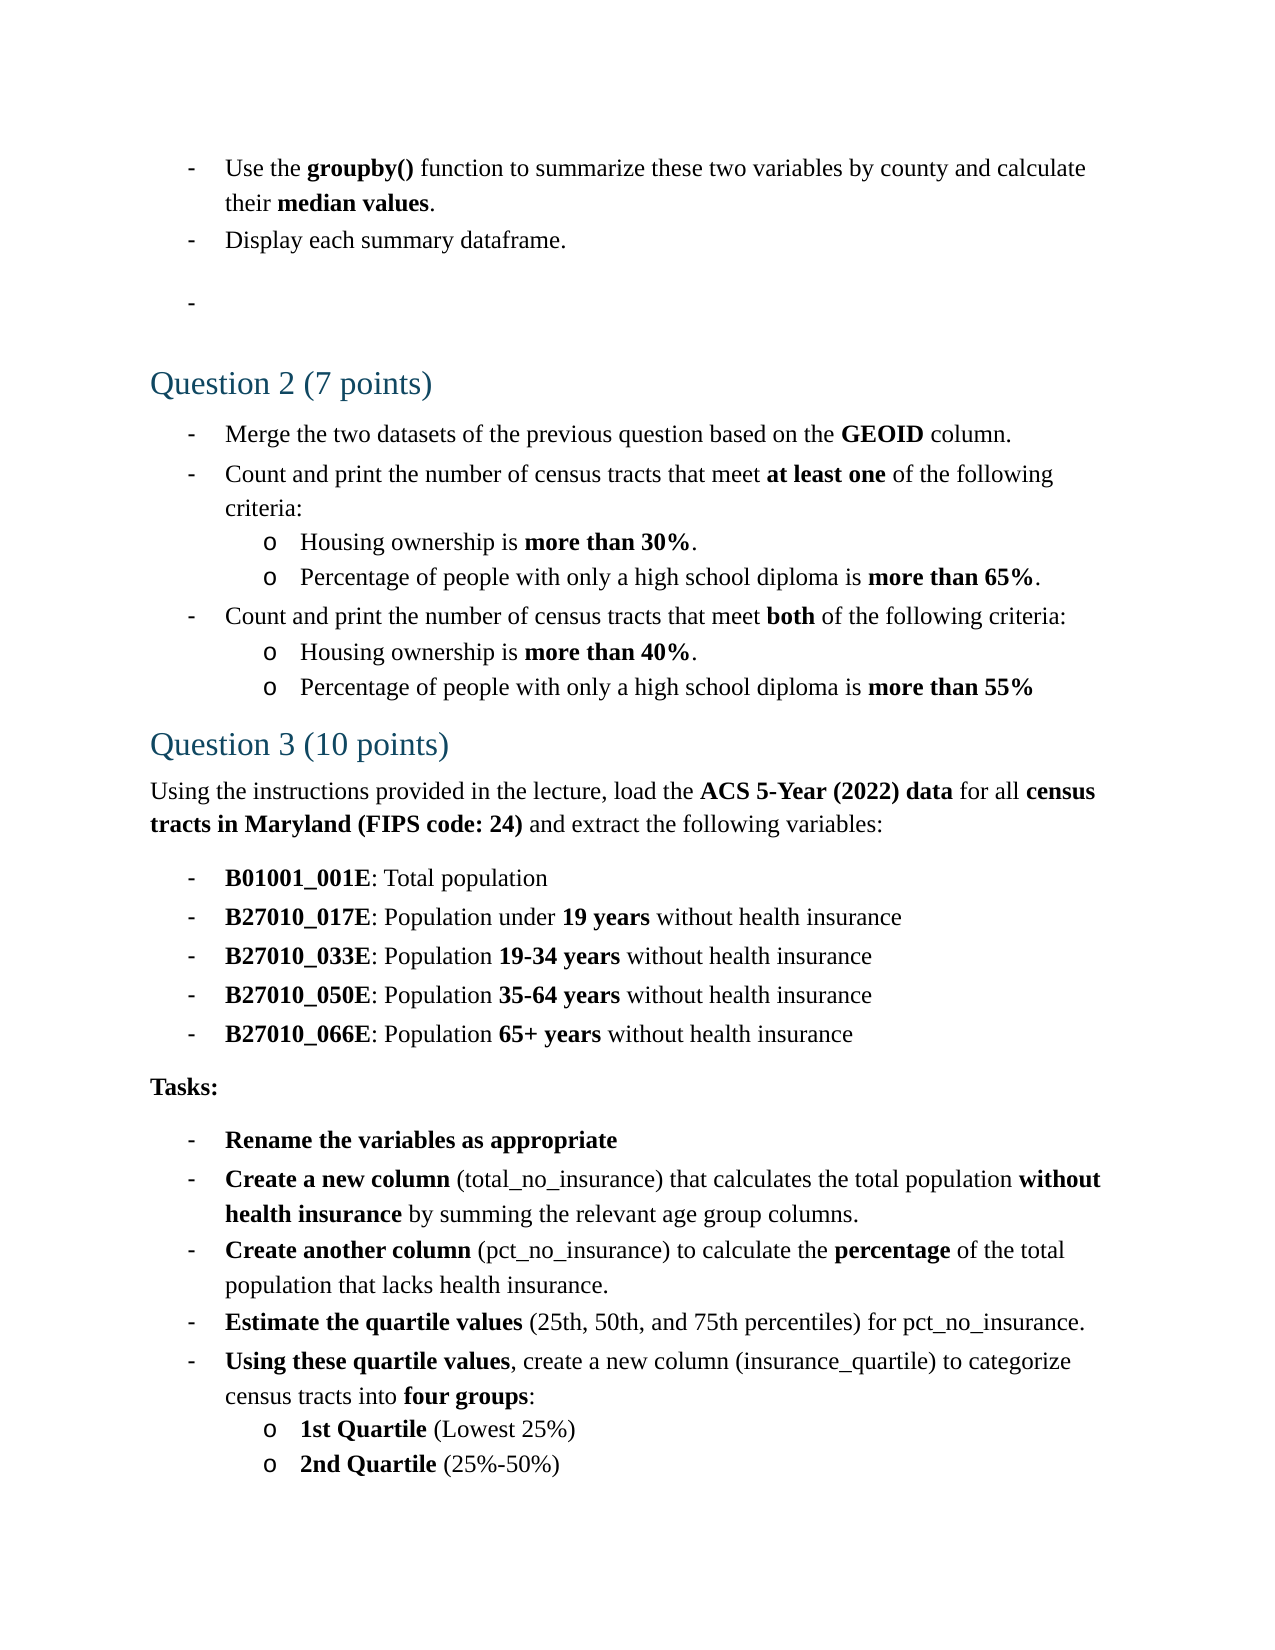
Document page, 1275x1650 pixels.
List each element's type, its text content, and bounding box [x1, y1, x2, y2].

list Merge the two datasets of the previous question based on the GEOID column. [187, 416, 1125, 450]
list B27010_033E: Population 19-34 years without health insurance [187, 937, 1125, 972]
list Count and print the number of census tracts that meet at least one of the following criteria: [187, 455, 1125, 522]
list Housing ownership is more than 40%. [262, 637, 1125, 667]
list Percentage of people with only a high school diploma is more than 65%. [262, 562, 1125, 593]
list B01001_001E: Total population [187, 859, 1125, 893]
list Estimate the quartile values (25th, 50th, and 75th percentiles) for pct_no_insurance. [187, 1303, 1125, 1337]
text Tasks: [150, 1072, 1125, 1100]
list Using these quartile values, create a new column (insurance_quartile) to categorize census tracts into four groups: [187, 1342, 1125, 1409]
subtitle Question 3 (10 points) [150, 724, 1125, 762]
list Percentage of people with only a high school diploma is more than 55% [262, 672, 1125, 703]
list B27010_017E: Population under 19 years without health insurance [187, 898, 1125, 932]
subtitle Question 2 (7 points) [150, 364, 1125, 402]
list Housing ownership is more than 30%. [262, 527, 1125, 557]
text Using the instructions provided in the lecture, load the ACS 5-Year (2022) data for all census tracts in Maryland (FIPS code: 24) and extract the following variables: [150, 776, 1125, 838]
list Display each summary dataframe. [187, 221, 1125, 255]
list B27010_066E: Population 65+ years without health insurance [187, 1016, 1125, 1050]
list Create a new column (total_no_insurance) that calculates the total population without health insurance by summing the relevant age group columns. [187, 1161, 1125, 1228]
list Use the groupby() function to summarize these two variables by county and calculate their median values. [187, 150, 1125, 217]
list Count and print the number of census tracts that meet both of the following criteria: [187, 597, 1125, 631]
list B27010_050E: Population 35-64 years without health insurance [187, 977, 1125, 1011]
list 2nd Quartile (25%-50%) [262, 1449, 1125, 1480]
list Create another column (pct_no_insurance) to calculate the percentage of the total population that lacks health insurance. [187, 1232, 1125, 1299]
list 1st Quartile (Lowest 25%) [262, 1414, 1125, 1444]
list Rename the variables as appropriate [187, 1121, 1125, 1155]
